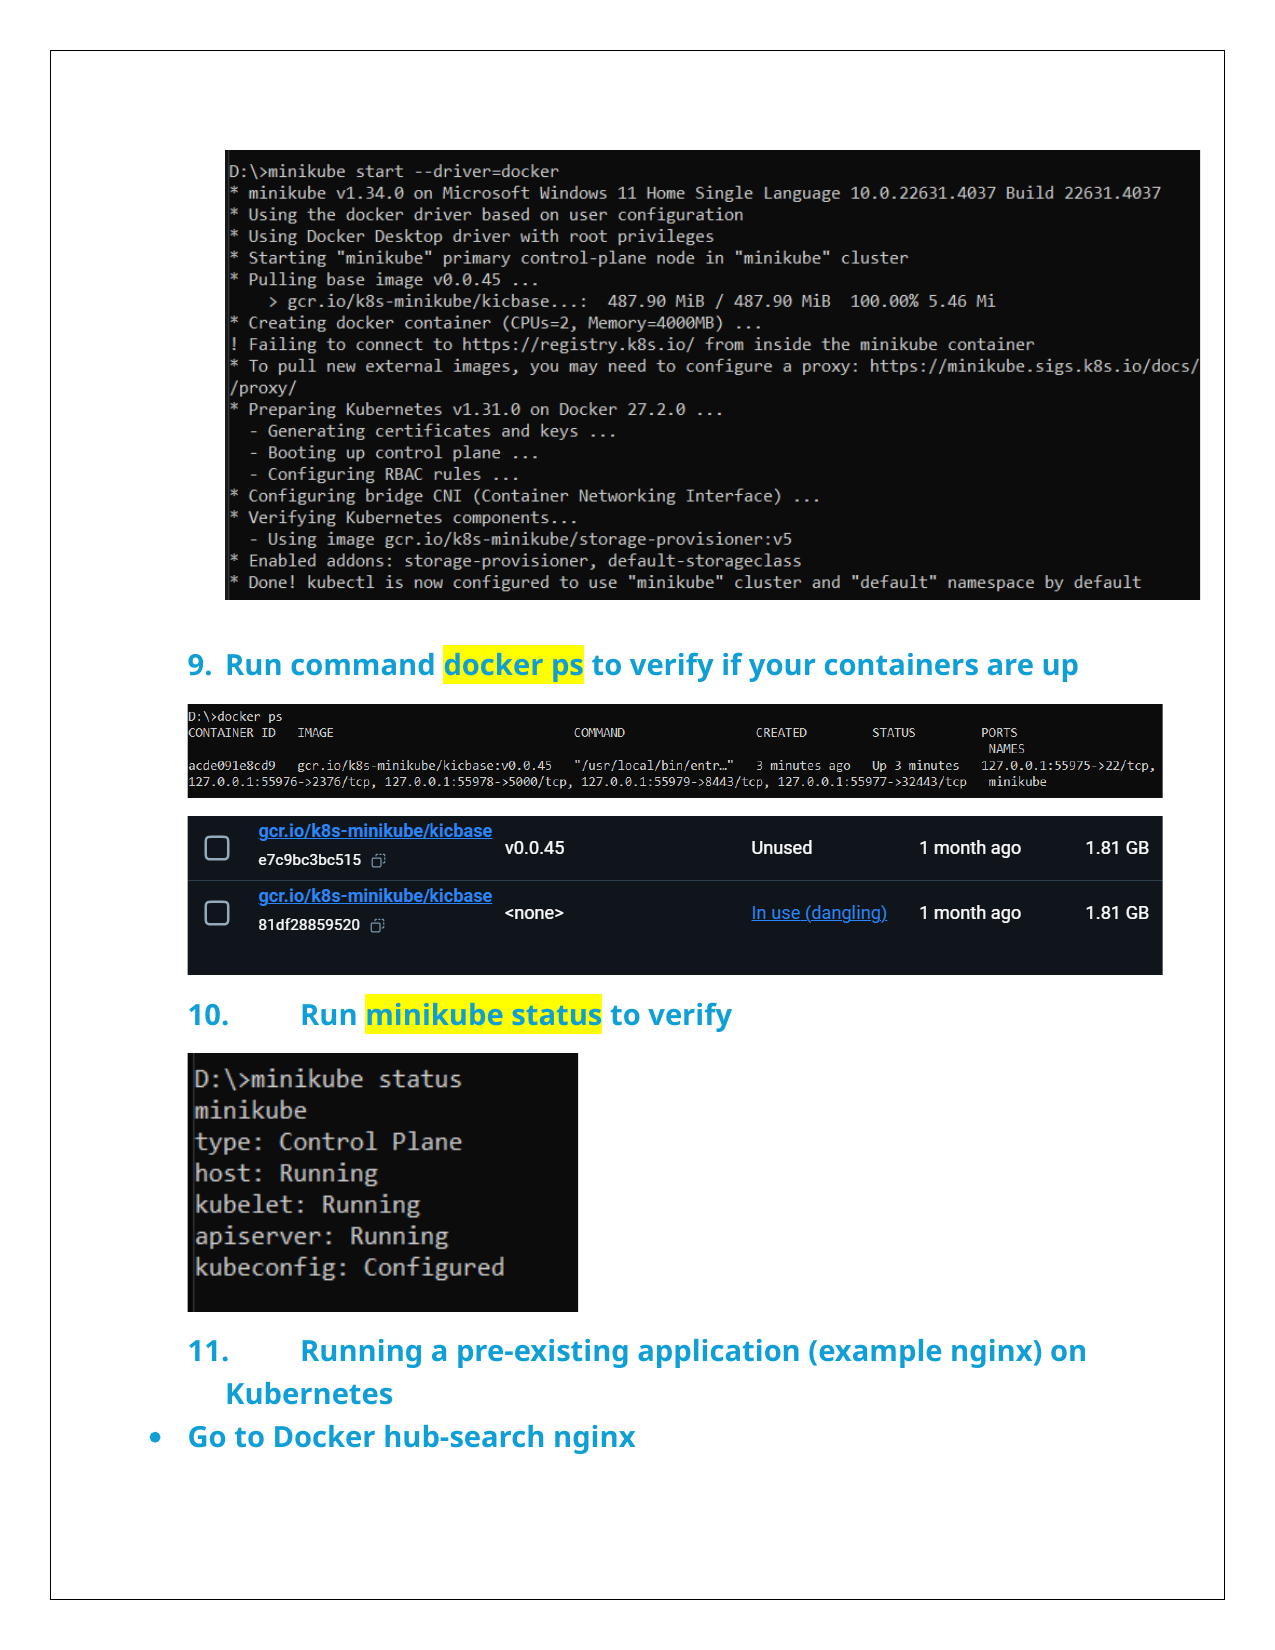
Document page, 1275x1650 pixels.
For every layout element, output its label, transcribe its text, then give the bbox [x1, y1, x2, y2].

list Run minikube status to verify [602, 994, 1125, 1034]
list Go to Docker hub-search nginx [150, 1416, 1125, 1456]
list Running a pre-existing application (example nginx) on Kubernetes [187, 1331, 1125, 1413]
picture [225, 150, 1200, 600]
list Run minikube status to verify [187, 994, 365, 1034]
picture [187, 704, 1163, 798]
list Run command docker ps to verify if your containers are up [187, 644, 1125, 684]
picture [187, 816, 1163, 975]
picture [187, 1053, 579, 1312]
